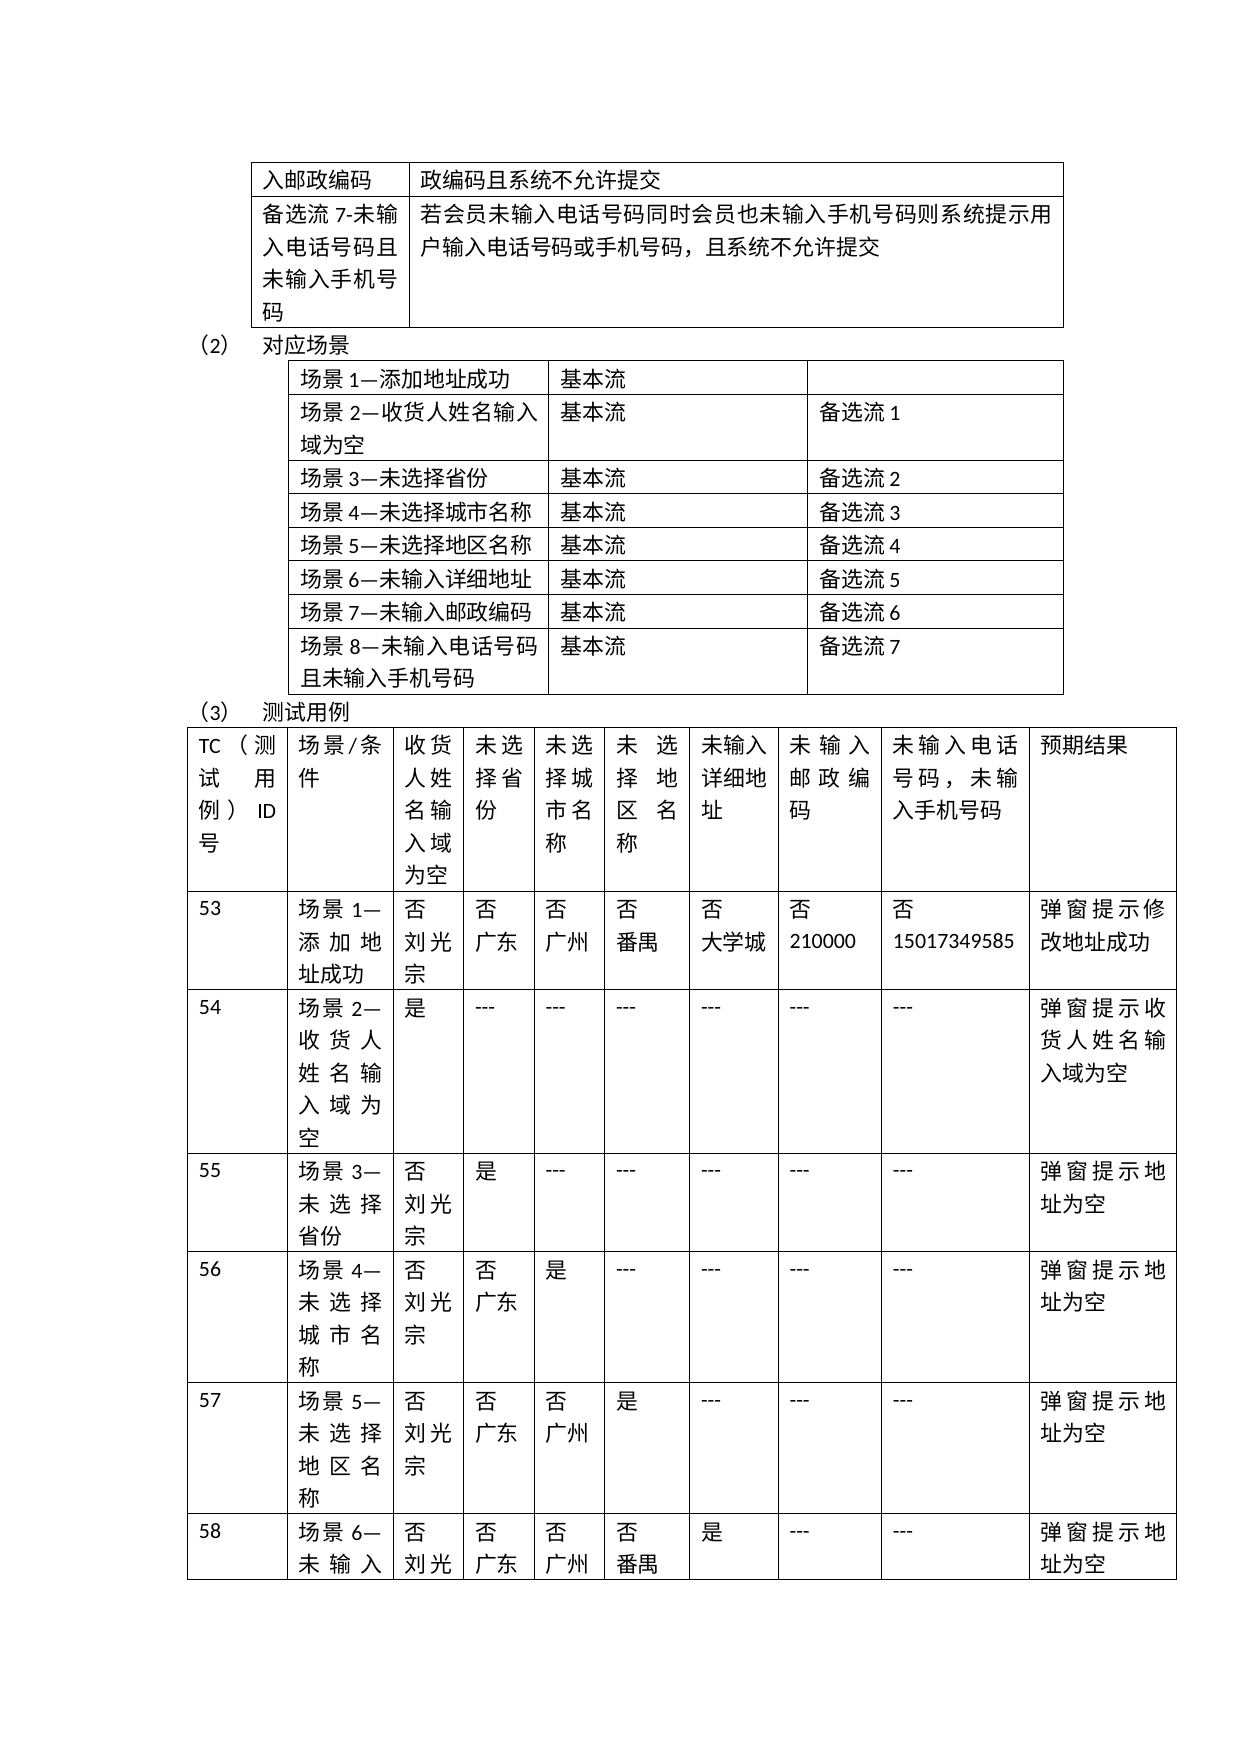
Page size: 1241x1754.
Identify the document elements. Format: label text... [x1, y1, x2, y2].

table_cell 弹窗提示修改地址成功 [1030, 892, 1176, 989]
table_cell --- [605, 990, 689, 1153]
table_cell 场景3—未选择省份 [288, 1154, 393, 1251]
table_cell 场景7—未输入邮政编码 [289, 595, 548, 627]
table_cell --- [535, 990, 604, 1153]
table_cell 58 [188, 1514, 287, 1579]
table_cell 弹窗提示收货人姓名输入域为空 [1030, 990, 1176, 1153]
table_cell 否 广州 [535, 1514, 604, 1579]
table_cell 备选流1 [808, 395, 1063, 460]
table_cell 基本流 [549, 395, 807, 460]
table_cell --- [779, 990, 881, 1153]
list 对应场景 [187, 328, 1053, 360]
table_cell 备选流2 [808, 461, 1063, 493]
table_cell 场景3—未选择省份 [289, 461, 548, 493]
table_cell 场景6—未输入详细地址 [289, 561, 548, 594]
table_cell 否 210000 [779, 892, 881, 989]
table_cell 是 [464, 1154, 534, 1251]
table_cell 否 大学城 [690, 892, 778, 989]
table_cell 场景6—未输入详细地址 [288, 1514, 393, 1579]
table_cell --- [882, 990, 1029, 1153]
table_cell 备选流6 [808, 595, 1063, 627]
table_cell 备选流5 [808, 561, 1063, 594]
table_cell 57 [188, 1383, 287, 1513]
table_header 基本流 [549, 361, 807, 394]
table_cell 场景4—未选择城市名称 [289, 494, 548, 527]
table_header 预期结果 [1030, 728, 1176, 891]
table_cell 备选流3 [808, 494, 1063, 527]
table_cell 否 刘光宗 [394, 1514, 463, 1579]
table_cell 否 刘光宗 [394, 1252, 463, 1382]
table_cell 场景4—未选择城市名称 [288, 1252, 393, 1382]
list 测试用例 [187, 694, 1053, 727]
table_cell 54 [188, 990, 287, 1153]
table_cell --- [882, 1154, 1029, 1251]
table_cell 56 [188, 1252, 287, 1382]
table_header 未选择地区名称 [605, 728, 689, 891]
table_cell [410, 163, 1063, 196]
table_cell 备选流7 [808, 629, 1063, 693]
table_cell --- [690, 990, 778, 1153]
table_cell 否 广东 [464, 1252, 534, 1382]
table_cell 备选流4 [808, 528, 1063, 560]
table_cell 55 [188, 1154, 287, 1251]
table_cell 场景2—收货人姓名输入域为空 [288, 990, 393, 1153]
table_cell --- [690, 1383, 778, 1513]
table_cell --- [779, 1514, 881, 1579]
table_header 未输入邮政编码 [779, 728, 881, 891]
table_header 收货人姓名输入域为空 [394, 728, 463, 891]
table_cell 否 番禺 [605, 1514, 689, 1579]
table_cell 弹窗提示地址为空 [1030, 1383, 1176, 1513]
table_header TC（测试用例）ID号 [188, 728, 287, 891]
table_header [808, 361, 1063, 394]
table_cell 否 15017349585 [882, 892, 1029, 989]
table_cell --- [605, 1154, 689, 1251]
table_cell --- [535, 1154, 604, 1251]
table_cell 基本流 [549, 595, 807, 627]
table_header 未输入电话号码，未输入手机号码 [882, 728, 1029, 891]
table_cell --- [882, 1383, 1029, 1513]
table_cell --- [690, 1154, 778, 1251]
table_header 未输入详细地址 [690, 728, 778, 891]
table_cell 53 [188, 892, 287, 989]
table_cell 否 广州 [535, 892, 604, 989]
table_cell 弹窗提示地址为空 [1030, 1154, 1176, 1251]
table_cell 基本流 [549, 494, 807, 527]
table_header 未选择城市名称 [535, 728, 604, 891]
table_cell 否 刘光宗 [394, 1154, 463, 1251]
table_cell 弹窗提示地址为空 [1030, 1252, 1176, 1382]
table_cell 否 广东 [464, 1514, 534, 1579]
table_cell 若会员未输入电话号码同时会员也未输入手机号码则系统提示用户输入电话号码或手机号码，且系统不允许提交 [410, 197, 1063, 327]
table_header 场景/条件 [288, 728, 393, 891]
table_cell 否 广州 [535, 1383, 604, 1513]
table_cell --- [779, 1252, 881, 1382]
table_cell 场景2—收货人姓名输入域为空 [289, 395, 548, 460]
table_cell 场景1—添加地址成功 [288, 892, 393, 989]
table_cell 是 [394, 990, 463, 1153]
table_cell --- [464, 990, 534, 1153]
table_cell 基本流 [549, 629, 807, 693]
table_cell 否 广东 [464, 1383, 534, 1513]
table_cell 是 [605, 1383, 689, 1513]
table_cell 否 番禺 [605, 892, 689, 989]
table_cell 场景5—未选择地区名称 [288, 1383, 393, 1513]
table_cell 是 [535, 1252, 604, 1382]
table_header 未选择省份 [464, 728, 534, 891]
table_cell --- [882, 1252, 1029, 1382]
table_header 场景1—添加地址成功 [289, 361, 548, 394]
table_cell 场景5—未选择地区名称 [289, 528, 548, 560]
table_cell 否 刘光宗 [394, 892, 463, 989]
table_cell 否 刘光宗 [394, 1383, 463, 1513]
table_cell 基本流 [549, 528, 807, 560]
table_cell 基本流 [549, 461, 807, 493]
table_cell 否 广东 [464, 892, 534, 989]
table_cell 备选流6-未输入邮政编码 [252, 163, 409, 196]
table_cell 基本流 [549, 561, 807, 594]
table_cell 场景8—未输入电话号码且未输入手机号码 [289, 629, 548, 693]
table_cell --- [882, 1514, 1029, 1579]
table_cell --- [779, 1154, 881, 1251]
table_cell --- [605, 1252, 689, 1382]
table_cell --- [690, 1252, 778, 1382]
table_cell 备选流7-未输入电话号码且未输入手机号码 [252, 197, 409, 327]
table_cell 是 [690, 1514, 778, 1579]
table_cell 弹窗提示地址为空 [1030, 1514, 1176, 1579]
table_cell --- [779, 1383, 881, 1513]
